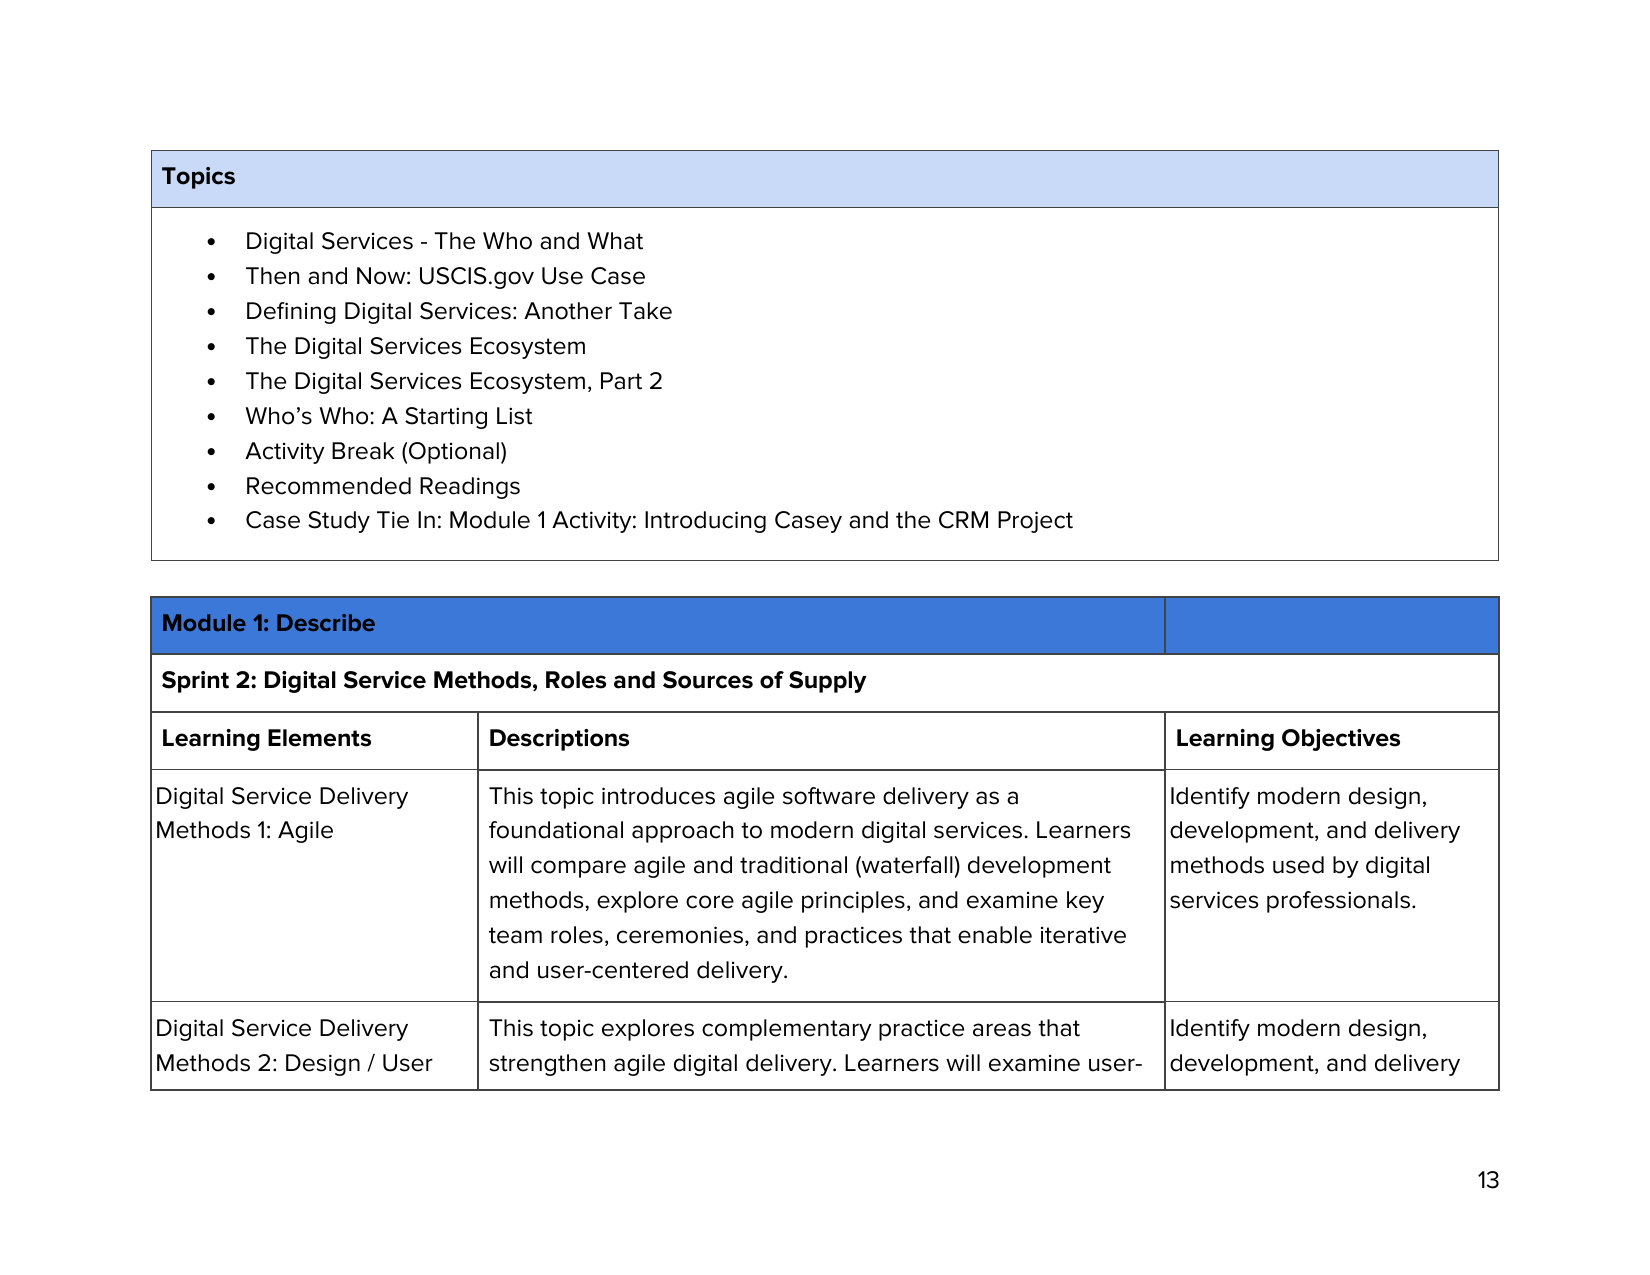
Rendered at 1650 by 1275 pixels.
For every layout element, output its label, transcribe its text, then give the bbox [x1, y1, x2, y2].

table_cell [1166, 1002, 1498, 1089]
table_header [1166, 598, 1498, 653]
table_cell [479, 1003, 1164, 1089]
table_cell Learning Objectives [1166, 713, 1498, 768]
table_cell This topic introduces agile software delivery as a foundational approach to modern digital services. Learners will compare agile and traditional (waterfall) development methods, explore core agile principles, and examine key team roles, ceremonies, and practices that enable iterative and user-centered delivery. [479, 771, 1164, 1001]
table_cell Learning Elements [152, 713, 477, 768]
table_cell Identify modern design, development, and delivery methods used by digital services professionals. [1166, 770, 1498, 1001]
table_cell Digital Service Delivery Methods 1: Agile [152, 770, 477, 1001]
table_cell Descriptions [479, 713, 1164, 768]
table_cell Digital Services - The Who and What Then and Now: USCIS.gov Use Case Defining Digital Services: Another Take The Digital Services Ecosystem The Digital Services Ecosystem, Part 2 Who’s Who: A Starting List Activity Break (Optional) Recommended Readings Case Study Tie In: Module 1 Activity: Introducing Casey and the CRM Project [152, 208, 1498, 560]
table_header Module 1: Describe [152, 598, 1164, 653]
table_cell Sprint 2: Digital Service Methods, Roles and Sources of Supply [152, 655, 1498, 711]
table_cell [152, 1002, 477, 1089]
table_cell Topics [152, 151, 1498, 207]
